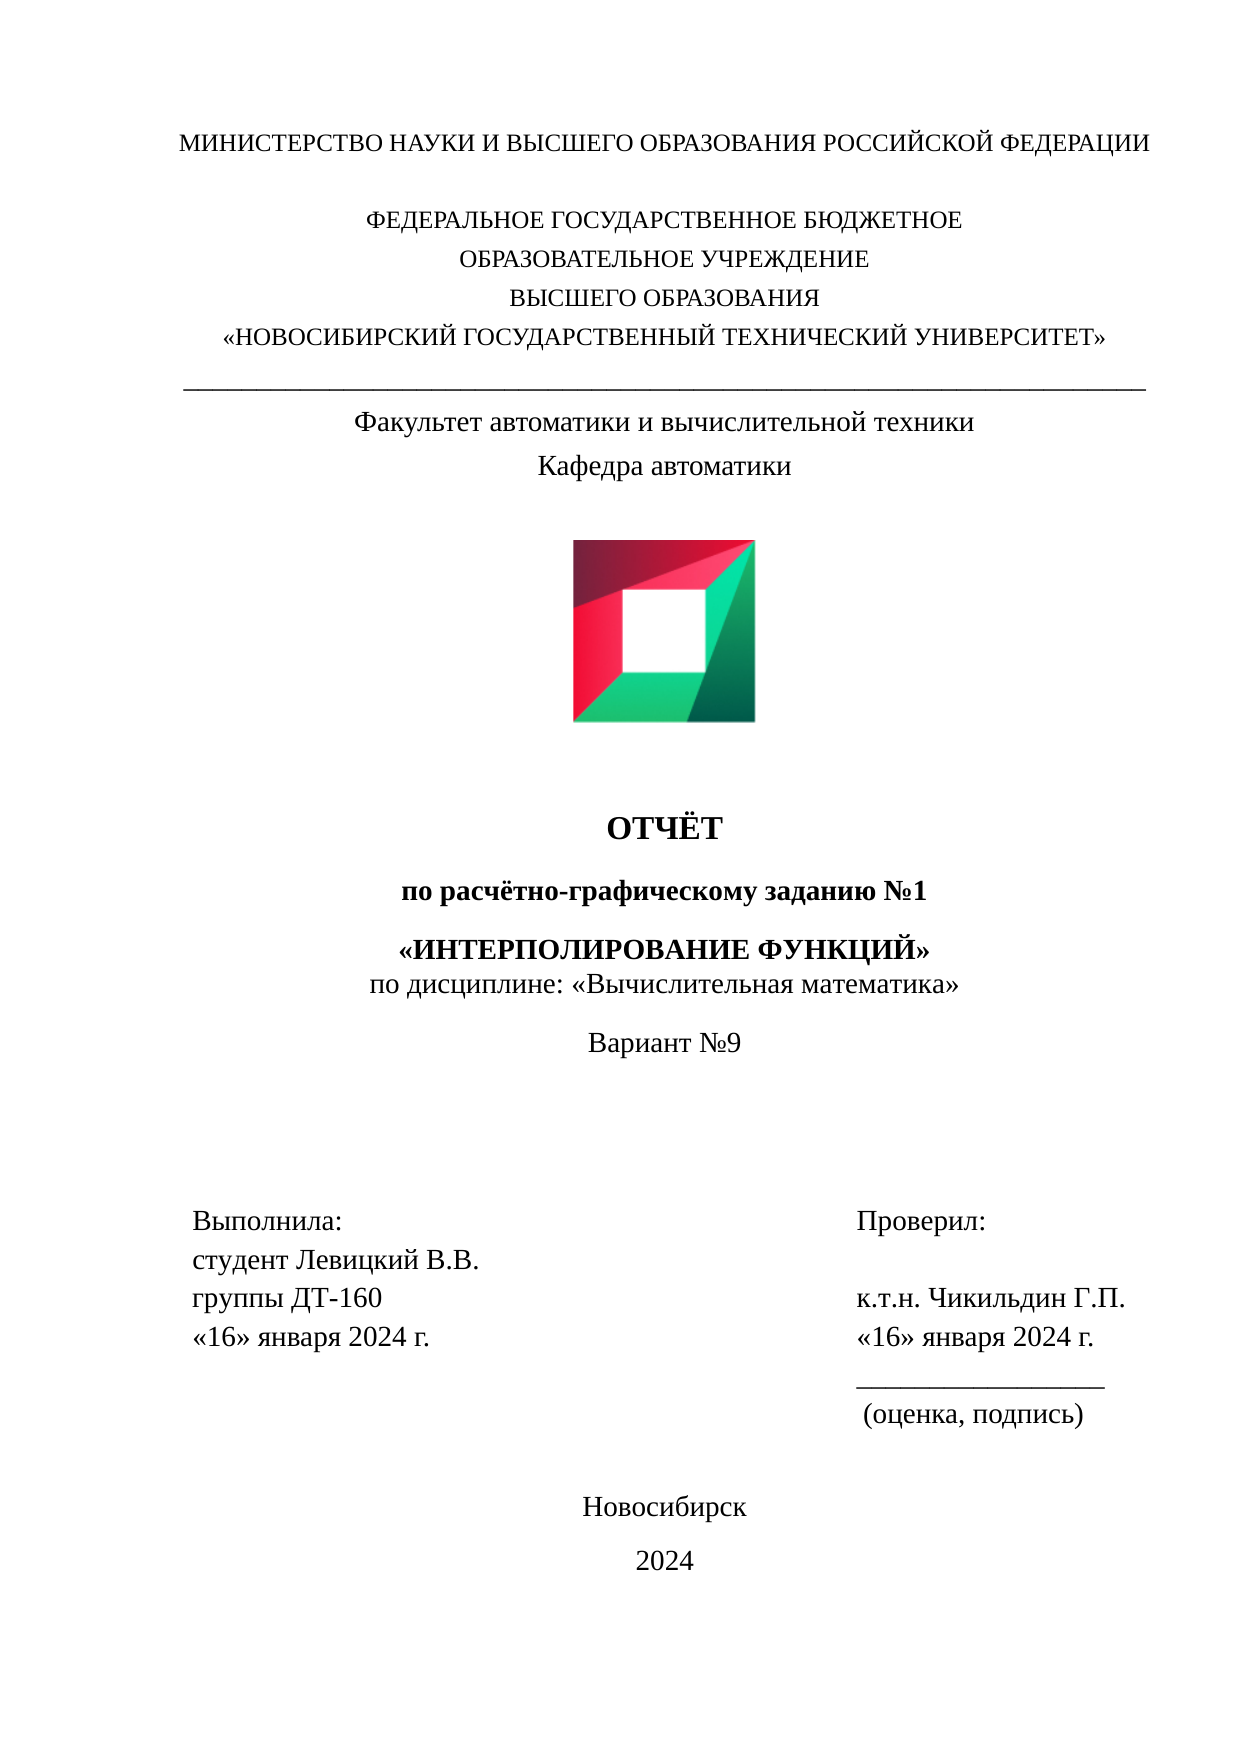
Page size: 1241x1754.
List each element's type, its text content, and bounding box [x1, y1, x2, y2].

text «16» января 2024 г. «16» января 2024 г. [177, 1319, 1152, 1353]
text группы ДТ-160 к.т.н. Чикильдин Г.П. [177, 1281, 1152, 1314]
text МИНИСТЕРСТВО НАУКИ И ВЫСШЕГО ОБРАЗОВАНИЯ РОССИЙСКОЙ ФЕДЕРАЦИИ [177, 128, 1152, 157]
text 2024 [177, 1543, 1152, 1577]
text Вариант №9 [177, 1025, 1152, 1059]
text Выполнила: Проверил: [177, 1203, 1152, 1237]
text Факультет автоматики и вычислительной техники [177, 404, 1152, 438]
text _________________ [177, 1358, 1152, 1391]
text высшего образования [177, 283, 1152, 312]
text ФЕДЕРАЛЬНОЕ государственное БЮДЖЕТНОЕ [177, 206, 1152, 234]
text студент Левицкий В.В. [177, 1242, 1152, 1276]
text (оценка, подпись) [177, 1396, 1152, 1430]
text «НОВОСИБИРСКИЙ ГОСУДАРСТВЕННЫЙ ТЕХНИЧЕСКИЙ УНИВЕРСИТЕТ» [177, 322, 1152, 351]
text __________________________________________________________________ [177, 361, 1152, 394]
text Кафедра автоматики [177, 448, 1152, 481]
text по дисциплине: «Вычислительная математика» [177, 966, 1152, 999]
text по расчётно-графическому заданию №1 [177, 873, 1152, 907]
text образовательное учреждение [177, 244, 1152, 273]
text Новосибирск [177, 1489, 1152, 1523]
text «ИНТЕРПОЛИРОВАНИЕ ФУНКЦИЙ» [177, 932, 1152, 966]
text ОТЧЁТ [177, 808, 1152, 846]
picture [573, 540, 756, 723]
